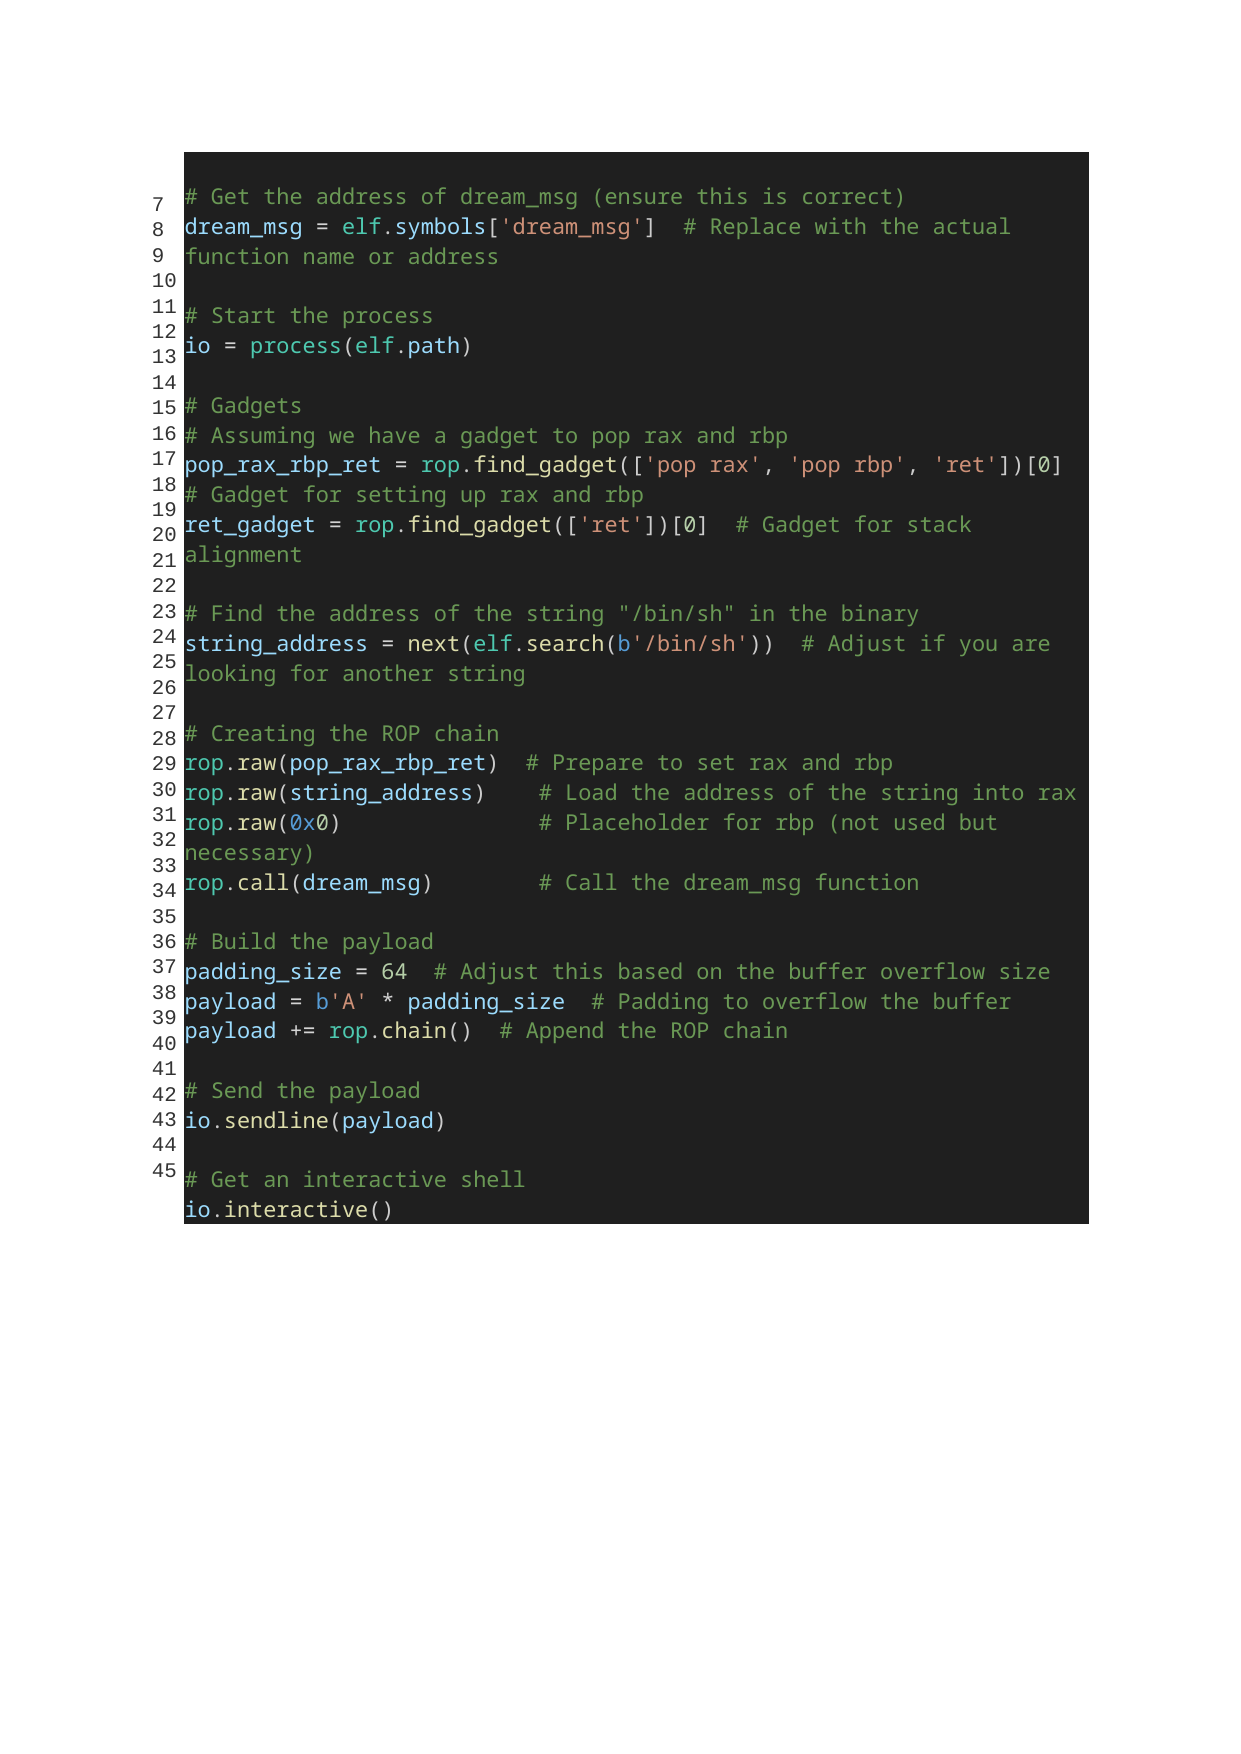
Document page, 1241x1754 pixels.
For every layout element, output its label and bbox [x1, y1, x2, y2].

table_header [150, 150, 183, 1226]
